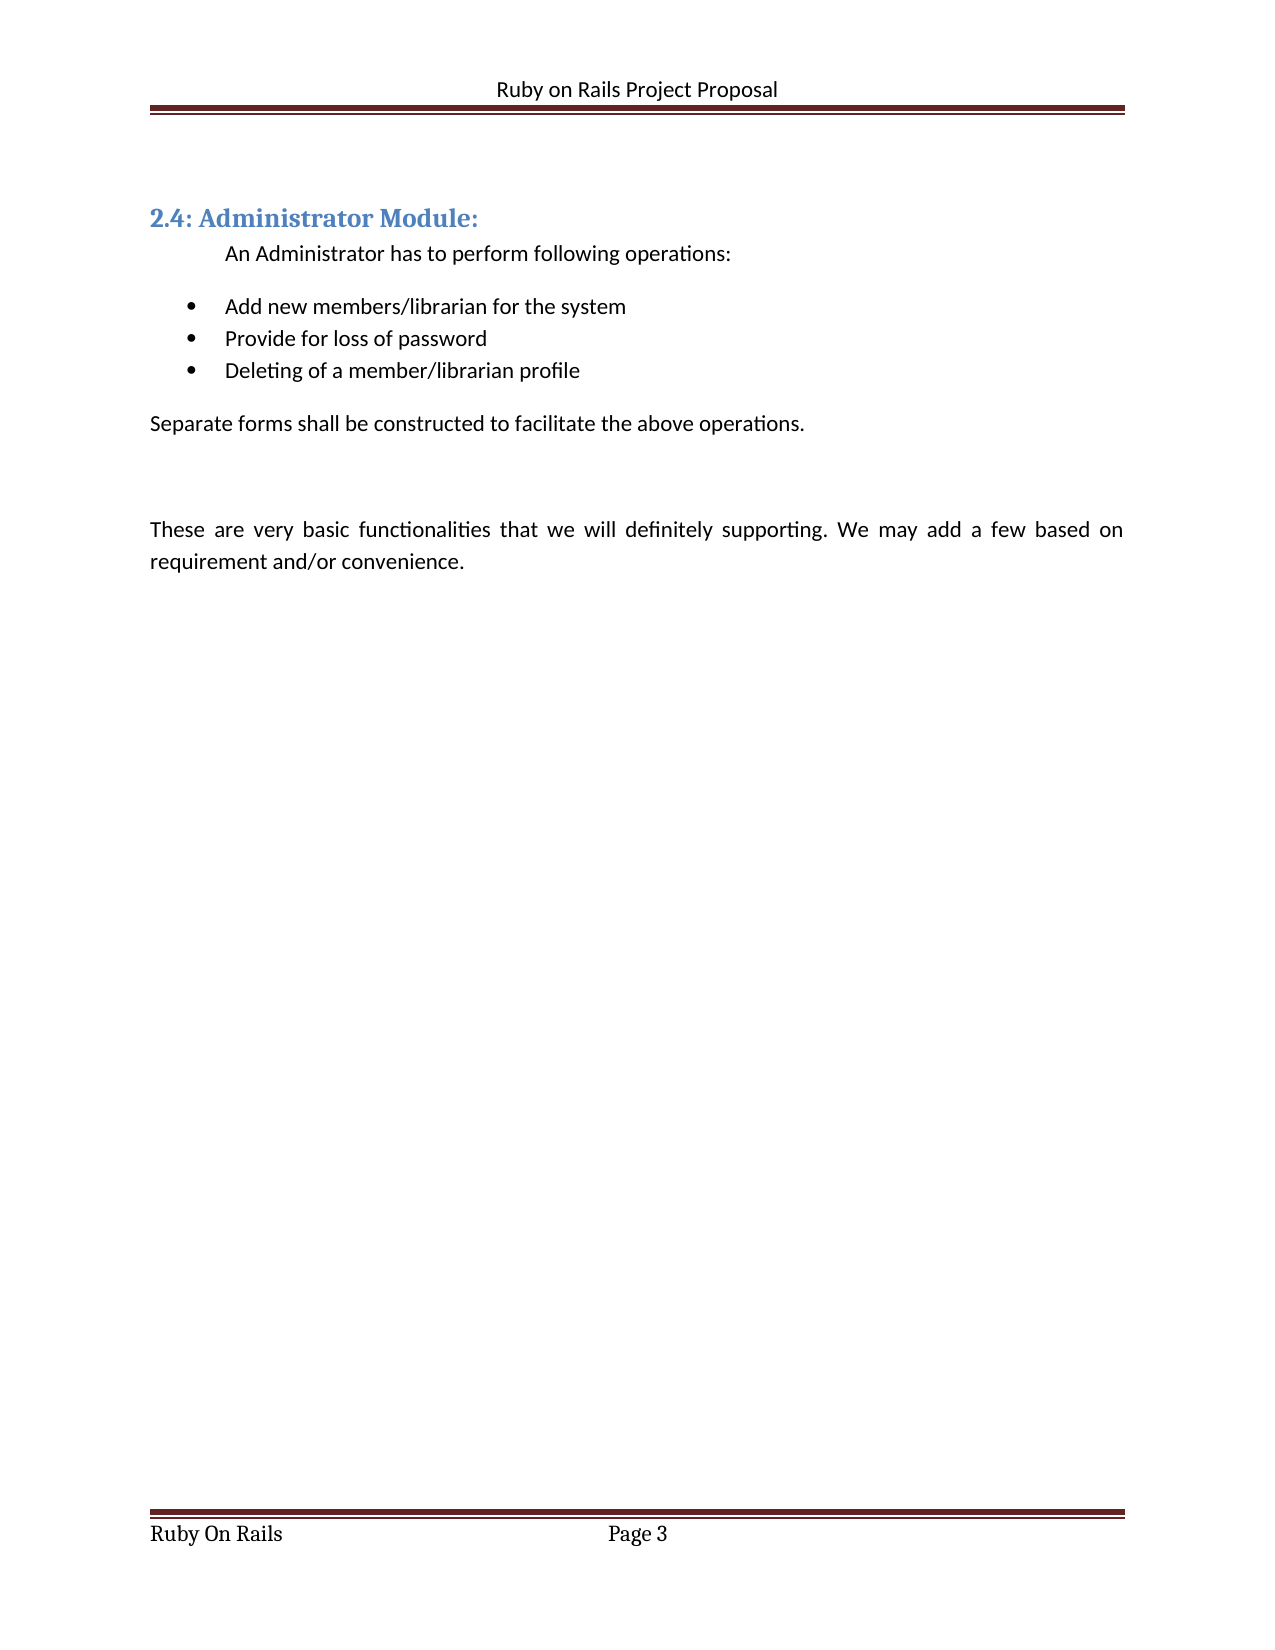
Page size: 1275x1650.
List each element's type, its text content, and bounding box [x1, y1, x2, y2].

list Provide for loss of password [187, 324, 1125, 352]
text Separate forms shall be constructed to facilitate the above operations. [150, 409, 1125, 437]
list Add new members/librarian for the system [187, 292, 1125, 320]
text An Administrator has to perform following operations: [150, 239, 1125, 267]
subtitle 2.4: Administrator Module: [150, 203, 1125, 234]
text These are very basic functionalities that we will definitely supporting. We may add a few based on requirement and/or convenience. [150, 515, 1125, 575]
list Deleting of a member/librarian profile [187, 356, 1125, 384]
